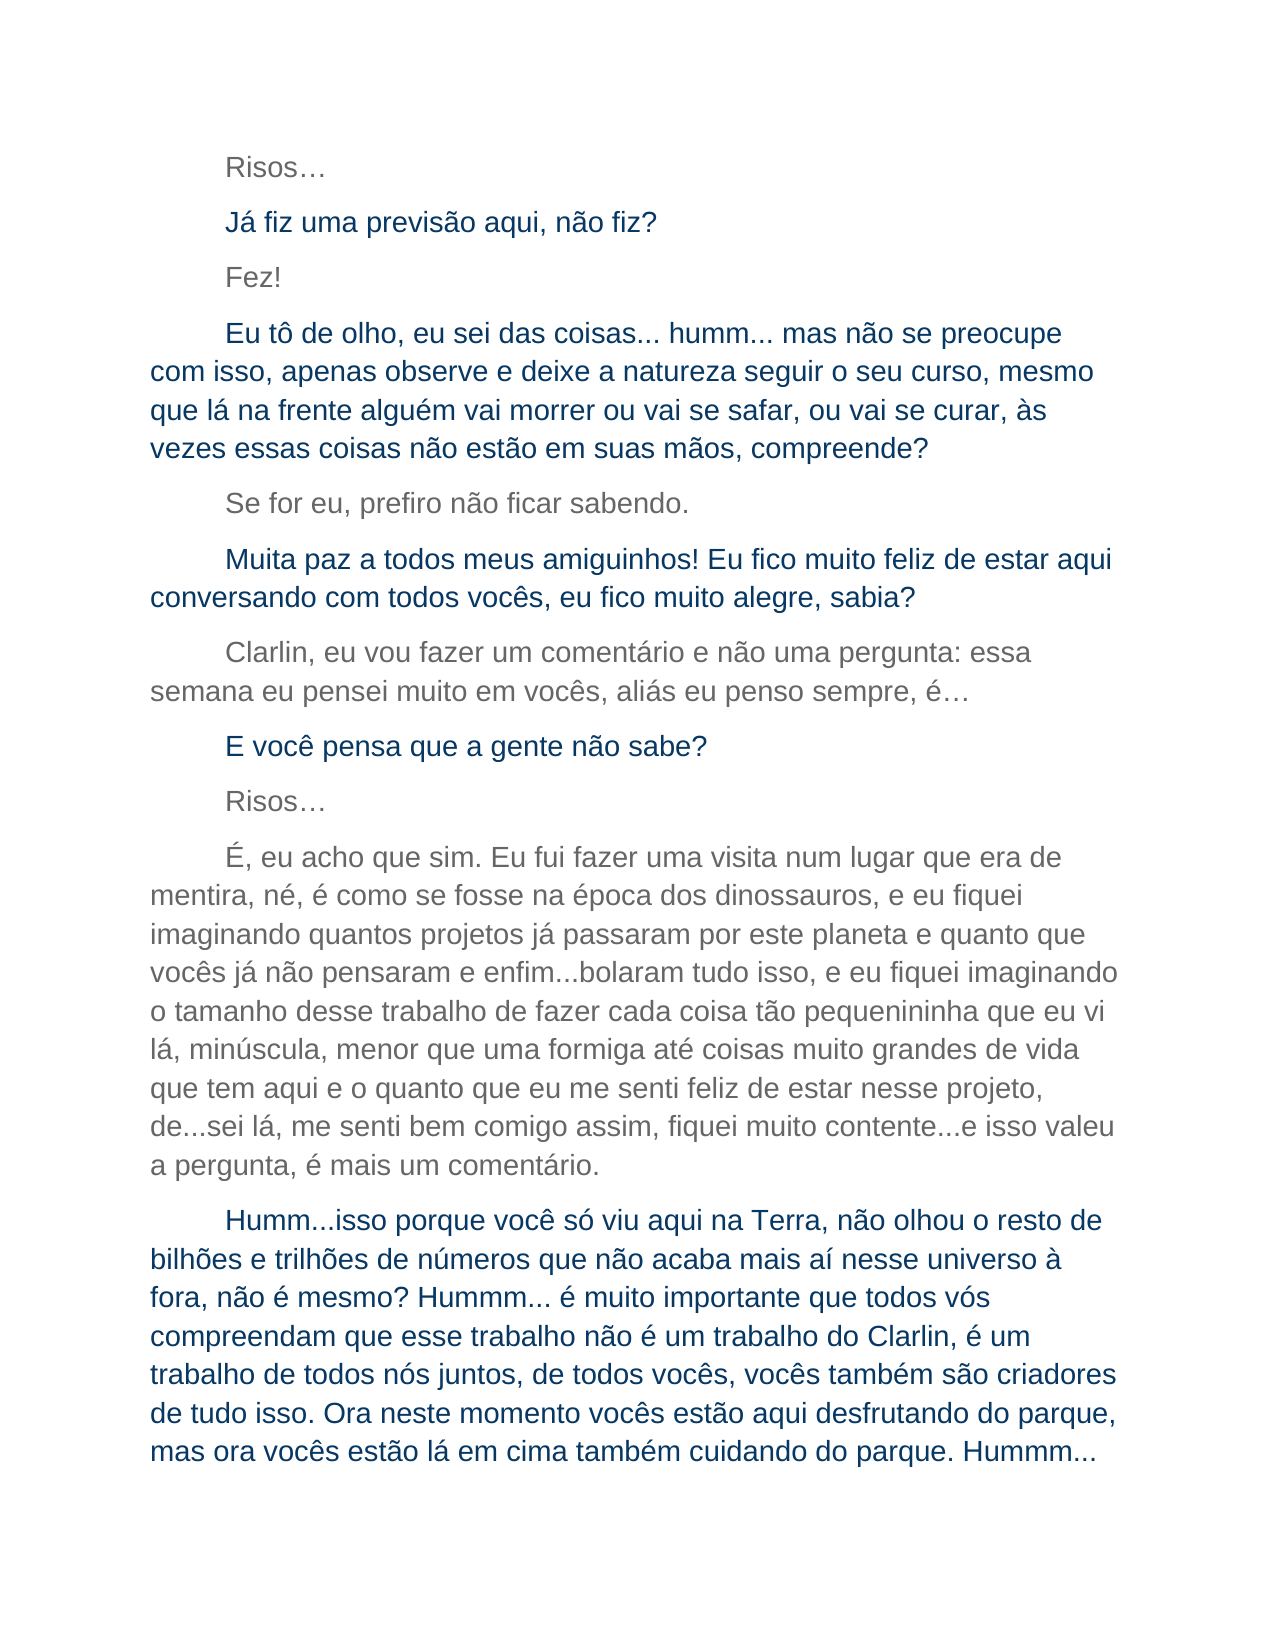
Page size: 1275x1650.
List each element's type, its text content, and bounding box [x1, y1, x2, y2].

text É, eu acho que sim. Eu fui fazer uma visita num lugar que era de mentira, né, é como se fosse na época dos dinossauros, e eu fiquei imaginando quantos projetos já passaram por este planeta e quanto que vocês já não pensaram e enfim...bolaram tudo isso, e eu fiquei imaginando o tamanho desse trabalho de fazer cada coisa tão pequenininha que eu vi lá, minúscula, menor que uma formiga até coisas muito grandes de vida que tem aqui e o quanto que eu me senti feliz de estar nesse projeto, de...sei lá, me senti bem comigo assim, fiquei muito contente...e isso valeu a pergunta, é mais um comentário. [150, 839, 1125, 1181]
text Se for eu, prefiro não ficar sabendo. [150, 486, 1125, 520]
text Já fiz uma previsão aqui, não fiz? [150, 205, 1125, 239]
text Eu tô de olho, eu sei das coisas... humm... mas não se preocupe com isso, apenas observe e deixe a natureza seguir o seu curso, mesmo que lá na frente alguém vai morrer ou vai se safar, ou vai se curar, às vezes essas coisas não estão em suas mãos, compreende? [150, 316, 1125, 465]
text Clarlin, eu vou fazer um comentário e não uma pergunta: essa semana eu pensei muito em vocês, aliás eu penso sempre, é… [150, 635, 1125, 707]
text E você pensa que a gente não sabe? [150, 729, 1125, 763]
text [150, 1203, 1125, 1468]
text Risos… [150, 150, 1125, 183]
text Risos… [150, 784, 1125, 818]
text Muita paz a todos meus amiguinhos! Eu fico muito feliz de estar aqui conversando com todos vocês, eu fico muito alegre, sabia? [150, 542, 1125, 614]
text Fez! [150, 260, 1125, 294]
